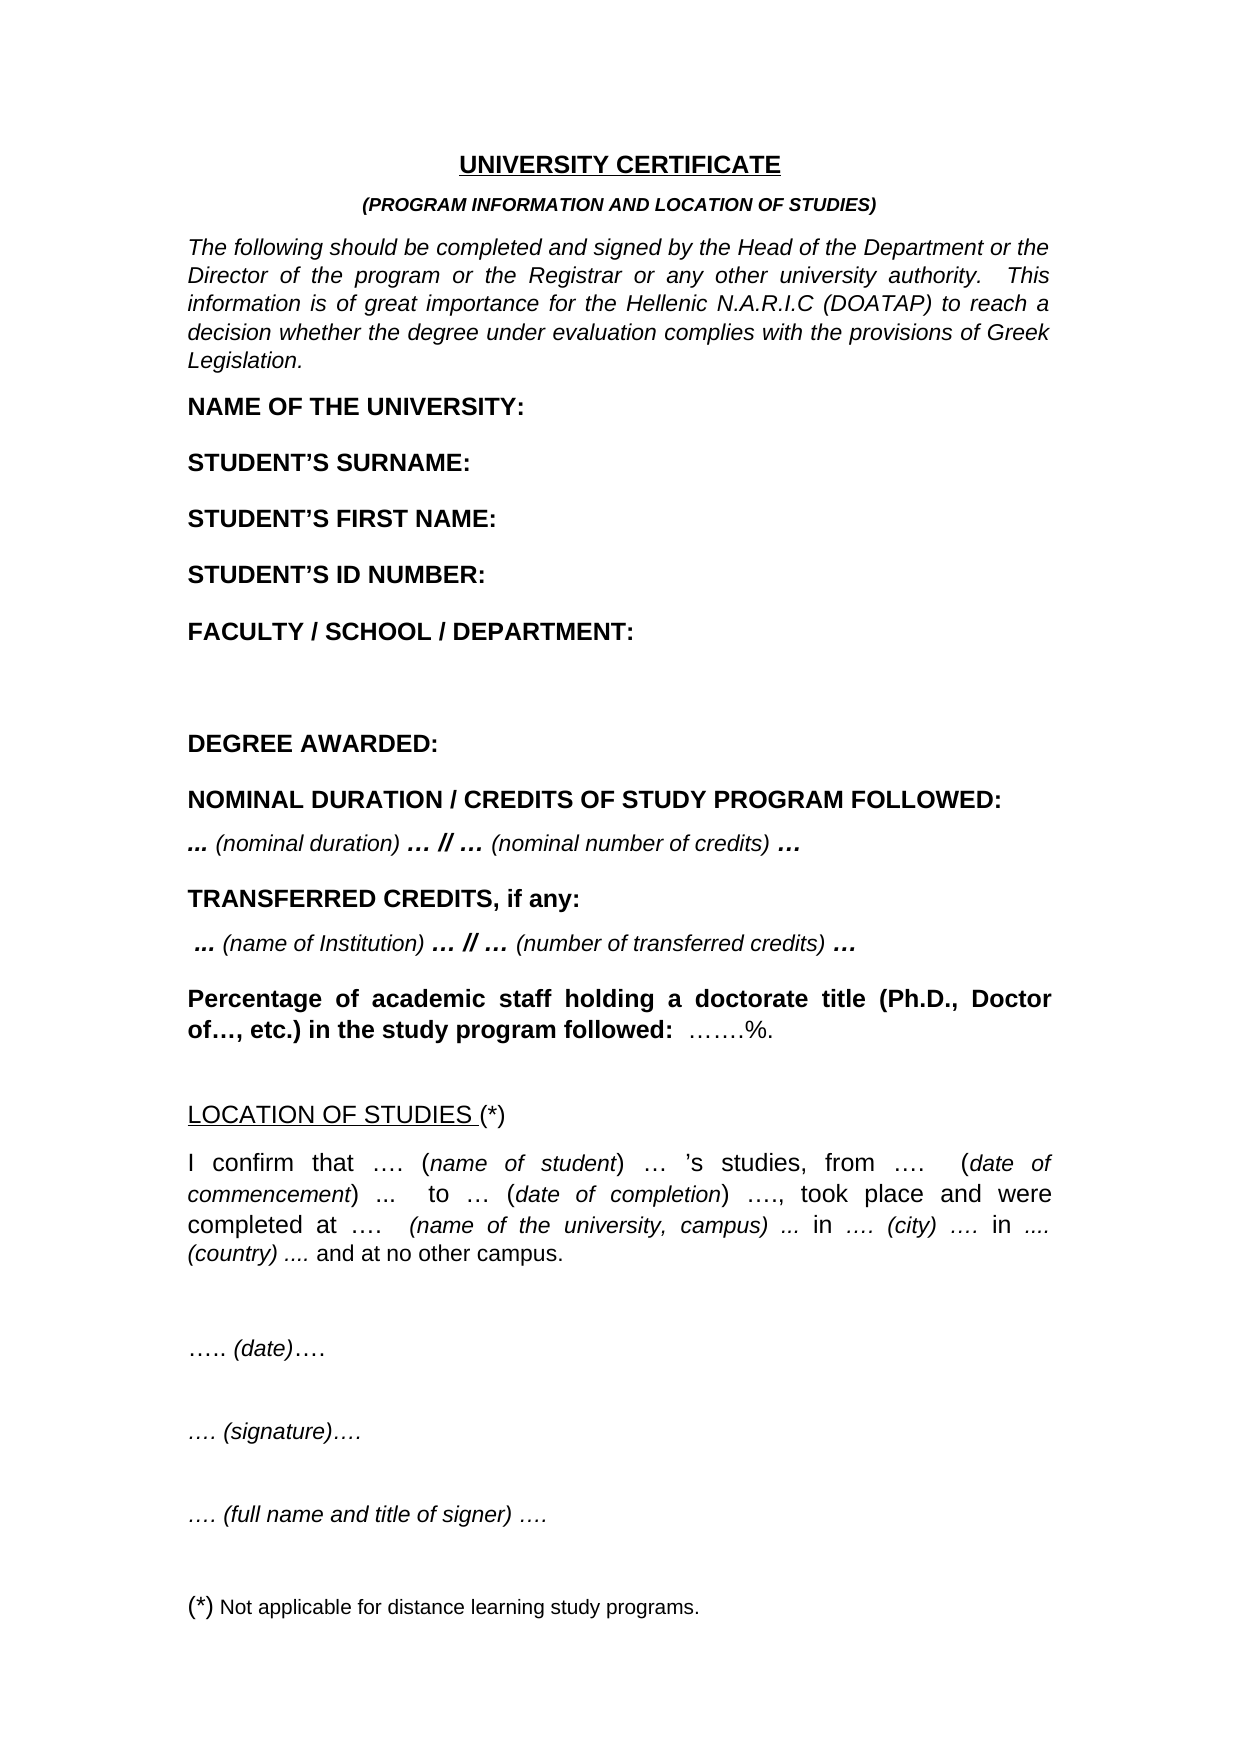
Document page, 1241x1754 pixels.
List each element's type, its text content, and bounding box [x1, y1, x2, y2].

text Percentage of academic staff holding a doctorate title (Ph.D., Doctor of…, etc.) in the study program followed: …….%. [187, 984, 1053, 1043]
text UNIVERSITY CERTIFICATE [187, 150, 1053, 179]
text LOCATION OF STUDIES (*) [187, 1100, 1053, 1128]
text STUDENT’S FIRST NAME: [187, 504, 1053, 533]
text FACULTY / SCHOOL / DEPARTMENT: [187, 616, 1053, 645]
text STUDENT’S SURNAME: [187, 448, 1053, 477]
text DEGREE AWARDED: [187, 728, 1053, 757]
text NOMINAL DURATION / CREDITS OF STUDY PROGRAM FOLLOWED: [187, 784, 1053, 813]
text …. (signature)…. [187, 1418, 1053, 1444]
text ….. (date)…. [187, 1333, 1053, 1362]
text TRANSFERRED CREDITS, if any: [187, 884, 1053, 913]
text …. (full name and title of signer) …. [187, 1501, 1053, 1527]
text I confirm that …. (name of student) … ’s studies, from …. (date of commencement) ... to … (date of completion) …., took place and were completed at …. (name of the university, campus) ... in …. (city) …. in .... (country) .... and at no other campus. [187, 1147, 1053, 1267]
text ... (nominal duration) … // … (nominal number of credits) … [187, 828, 1053, 857]
text NAME OF THE UNIVERSITY: [187, 392, 1053, 421]
text The following should be completed and signed by the Head of the Department or the Director of the program or the Registrar or any other university authority. This information is of great importance for the Hellenic N.A.R.I.C (DOATAP) to reach a decision whether the degree under evaluation complies with the provisions of Greek Legislation. [187, 233, 1053, 373]
text ... (name of Institution) … // … (number of transferred credits) … [187, 928, 1053, 956]
text STUDENT’S ID NUMBER: [187, 560, 1053, 589]
text (PROGRAM INFORMATION AND LOCATION OF STUDIES) [187, 193, 1053, 215]
text (*) Not applicable for distance learning study programs. [187, 1591, 1053, 1619]
